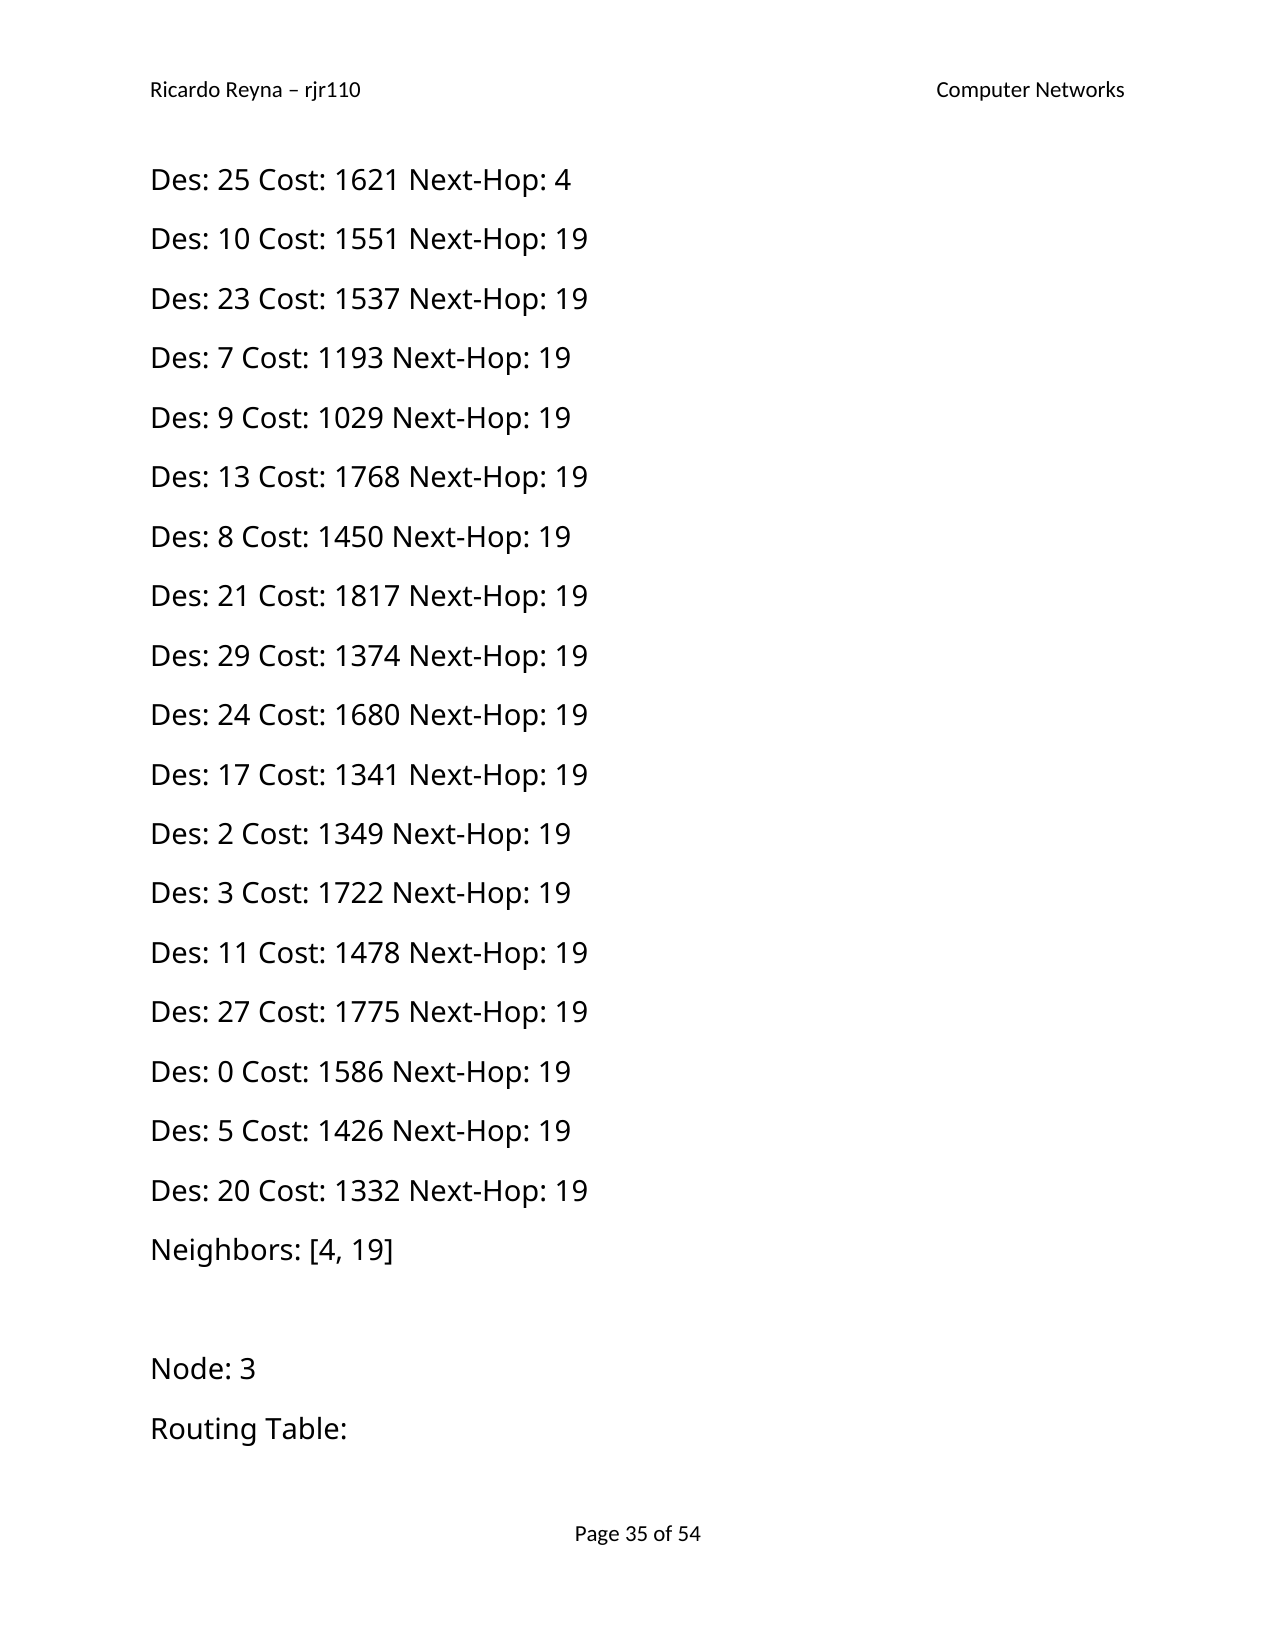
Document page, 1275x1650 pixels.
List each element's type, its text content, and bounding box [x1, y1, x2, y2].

text Des: 0 Cost: 1586 Next-Hop: 19 [150, 1051, 1125, 1091]
text Des: 25 Cost: 1621 Next-Hop: 4 [150, 159, 1125, 199]
text Des: 17 Cost: 1341 Next-Hop: 19 [150, 754, 1125, 793]
text Des: 9 Cost: 1029 Next-Hop: 19 [150, 397, 1125, 437]
text Neighbors: [4, 19] [150, 1230, 1125, 1269]
text Des: 13 Cost: 1768 Next-Hop: 19 [150, 456, 1125, 496]
text Des: 7 Cost: 1193 Next-Hop: 19 [150, 337, 1125, 377]
text Des: 24 Cost: 1680 Next-Hop: 19 [150, 694, 1125, 734]
text Des: 3 Cost: 1722 Next-Hop: 19 [150, 873, 1125, 912]
text Des: 29 Cost: 1374 Next-Hop: 19 [150, 635, 1125, 674]
text Des: 11 Cost: 1478 Next-Hop: 19 [150, 932, 1125, 972]
text Des: 20 Cost: 1332 Next-Hop: 19 [150, 1170, 1125, 1210]
text Des: 27 Cost: 1775 Next-Hop: 19 [150, 992, 1125, 1031]
text Des: 10 Cost: 1551 Next-Hop: 19 [150, 218, 1125, 258]
text Des: 21 Cost: 1817 Next-Hop: 19 [150, 575, 1125, 615]
text Node: 3 [150, 1349, 1125, 1388]
text Des: 5 Cost: 1426 Next-Hop: 19 [150, 1111, 1125, 1150]
text Des: 8 Cost: 1450 Next-Hop: 19 [150, 516, 1125, 556]
text Des: 23 Cost: 1537 Next-Hop: 19 [150, 278, 1125, 318]
text Routing Table: [150, 1408, 1125, 1448]
text Des: 2 Cost: 1349 Next-Hop: 19 [150, 813, 1125, 853]
